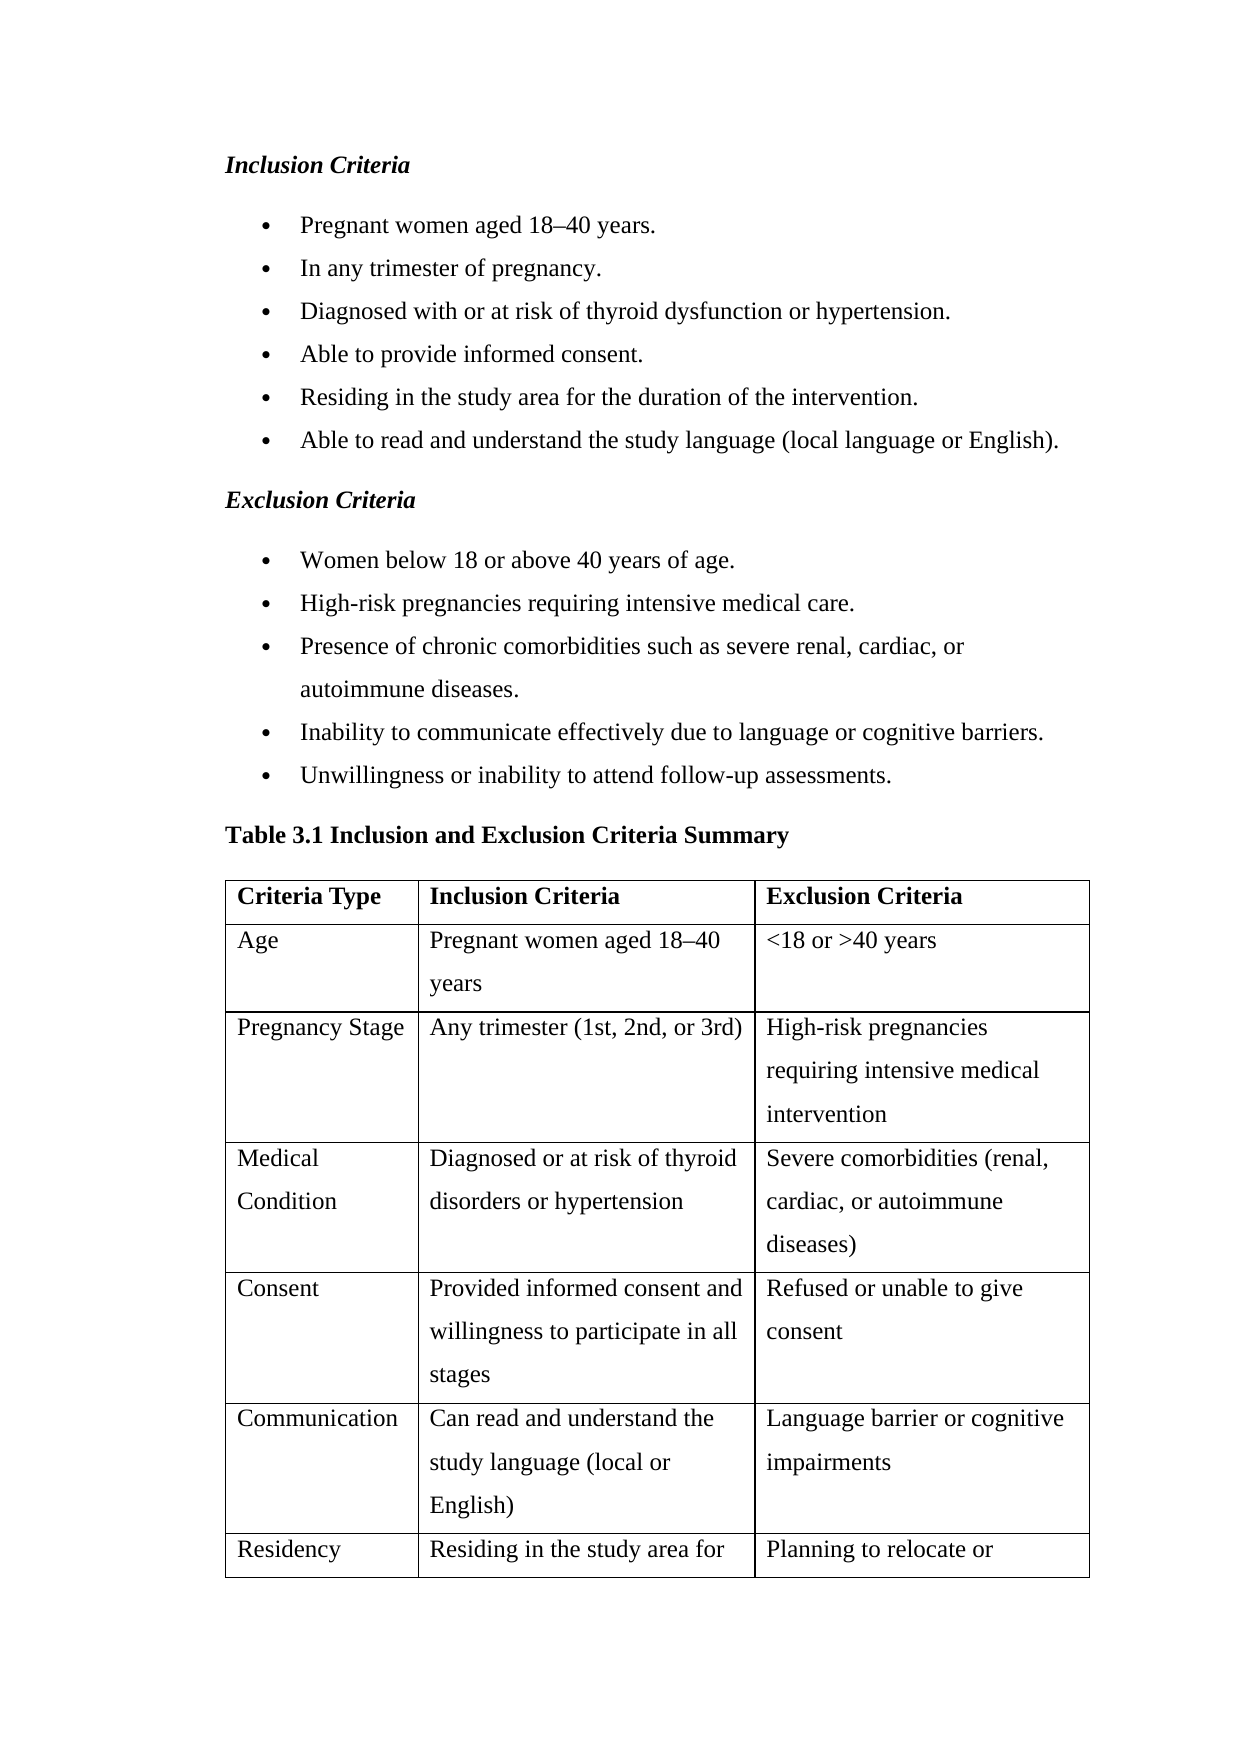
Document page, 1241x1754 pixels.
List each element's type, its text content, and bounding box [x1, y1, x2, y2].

table_cell Pregnant women aged 18–40 years [419, 925, 754, 1011]
table_cell Residency [226, 1534, 418, 1577]
subtitle Inclusion Criteria [225, 150, 1090, 179]
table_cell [419, 1534, 754, 1577]
table_cell High-risk pregnancies requiring intensive medical intervention [756, 1013, 1089, 1142]
list Residing in the study area for the duration of the intervention. [262, 382, 1090, 411]
table_header Exclusion Criteria [756, 881, 1089, 924]
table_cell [756, 1534, 1089, 1577]
list Pregnant women aged 18–40 years. [262, 210, 1090, 238]
table_header Criteria Type [226, 881, 418, 924]
table_cell Refused or unable to give consent [756, 1273, 1089, 1402]
list Able to provide informed consent. [262, 339, 1090, 368]
list High-risk pregnancies requiring intensive medical care. [262, 588, 1090, 617]
table_cell <18 or >40 years [756, 925, 1089, 1011]
table_cell Any trimester (1st, 2nd, or 3rd) [419, 1013, 754, 1142]
table_cell Medical Condition [226, 1143, 418, 1272]
table_cell Language barrier or cognitive impairments [756, 1404, 1089, 1533]
list Presence of chronic comorbidities such as severe renal, cardiac, or autoimmune diseases. [262, 631, 1090, 703]
text Table 3.1 Inclusion and Exclusion Criteria Summary [225, 820, 1090, 849]
table_header Inclusion Criteria [419, 881, 754, 924]
table_cell Pregnancy Stage [226, 1013, 418, 1142]
list Inability to communicate effectively due to language or cognitive barriers. [262, 717, 1090, 746]
table_cell Consent [226, 1273, 418, 1402]
list In any trimester of pregnancy. [262, 253, 1090, 282]
table_cell Communication [226, 1404, 418, 1533]
list Unwillingness or inability to attend follow-up assessments. [262, 761, 1090, 789]
list Women below 18 or above 40 years of age. [262, 545, 1090, 574]
subtitle Exclusion Criteria [225, 485, 1090, 514]
table_cell Provided informed consent and willingness to participate in all stages [419, 1273, 754, 1402]
table_cell Severe comorbidities (renal, cardiac, or autoimmune diseases) [756, 1143, 1089, 1272]
table_cell Diagnosed or at risk of thyroid disorders or hypertension [419, 1143, 754, 1272]
table_cell Age [226, 925, 418, 1011]
list Diagnosed with or at risk of thyroid dysfunction or hypertension. [262, 296, 1090, 325]
table_cell Can read and understand the study language (local or English) [419, 1404, 754, 1533]
list Able to read and understand the study language (local language or English). [262, 425, 1090, 454]
